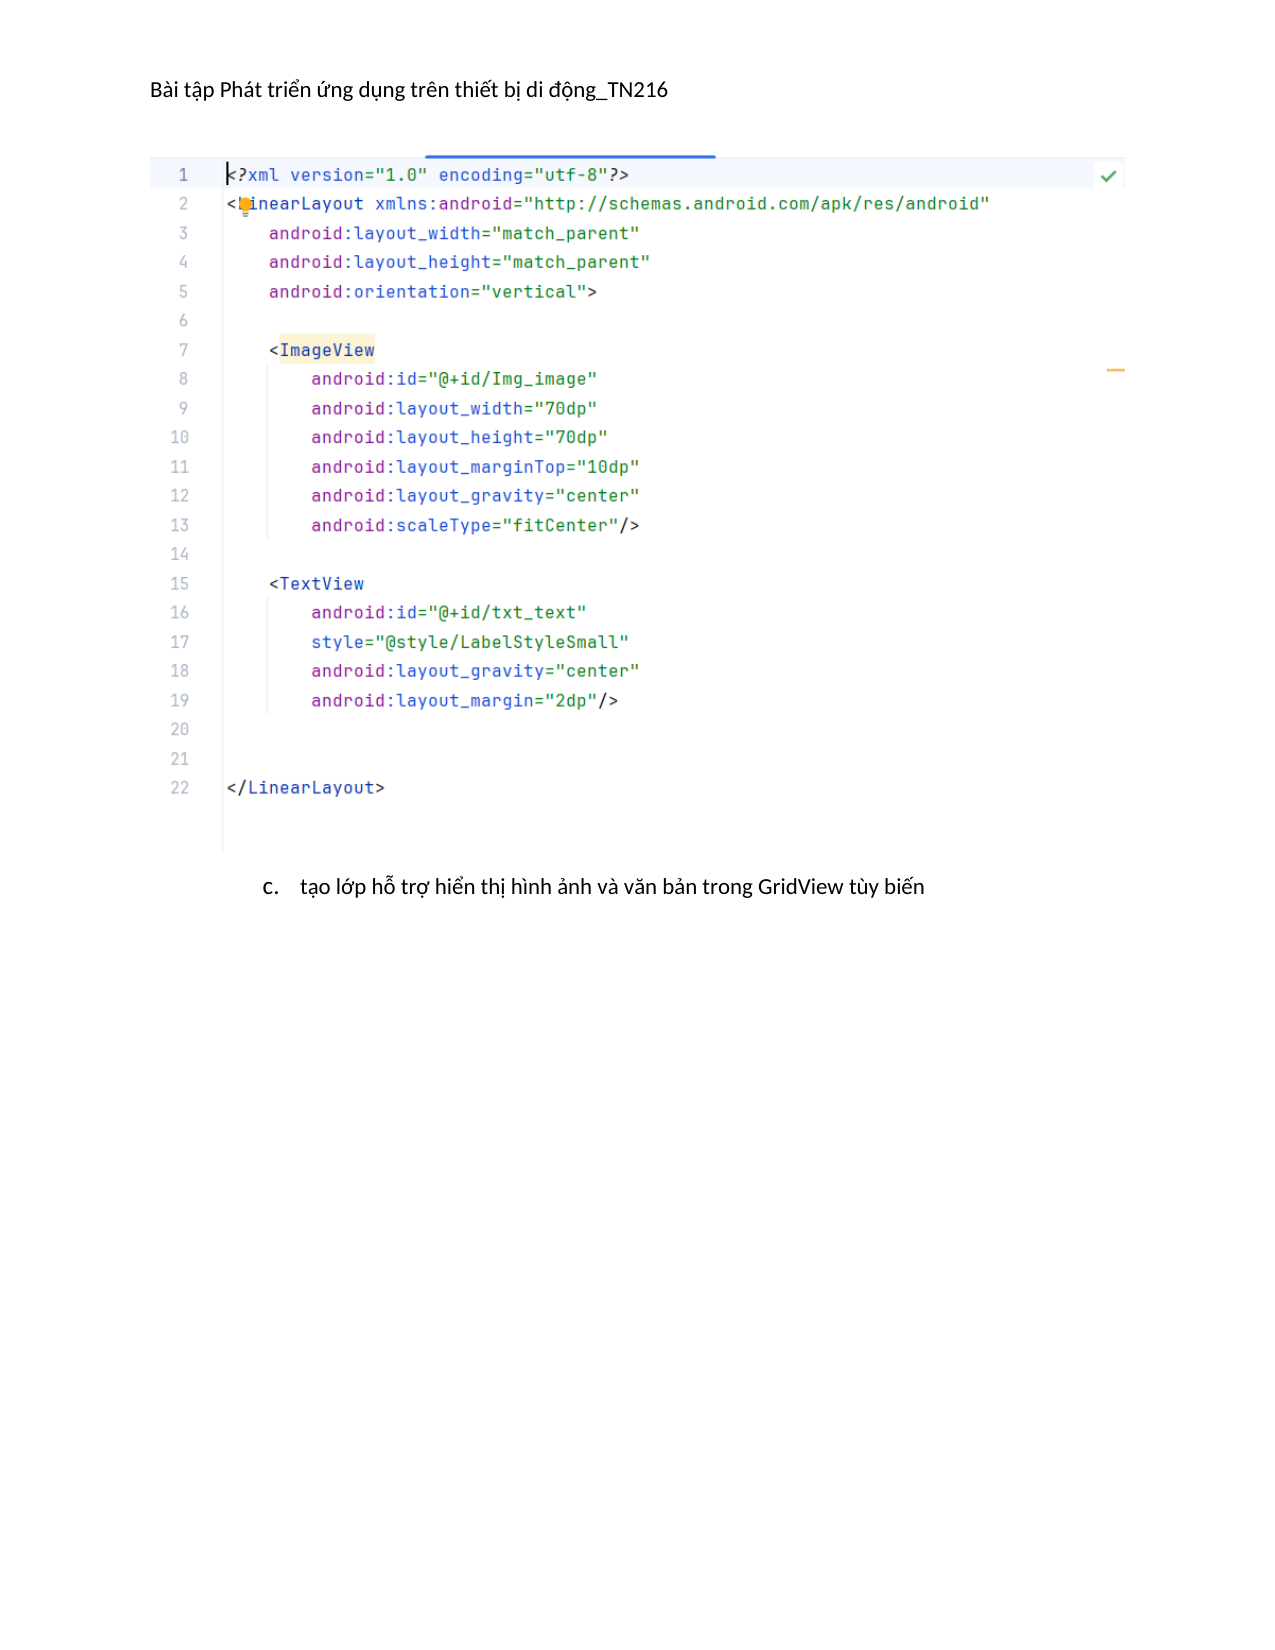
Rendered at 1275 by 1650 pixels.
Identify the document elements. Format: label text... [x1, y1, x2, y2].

picture [150, 150, 1125, 852]
list tạo lớp hỗ trợ hiển thị hình ảnh và văn bản trong GridView tùy biến [262, 870, 1125, 901]
